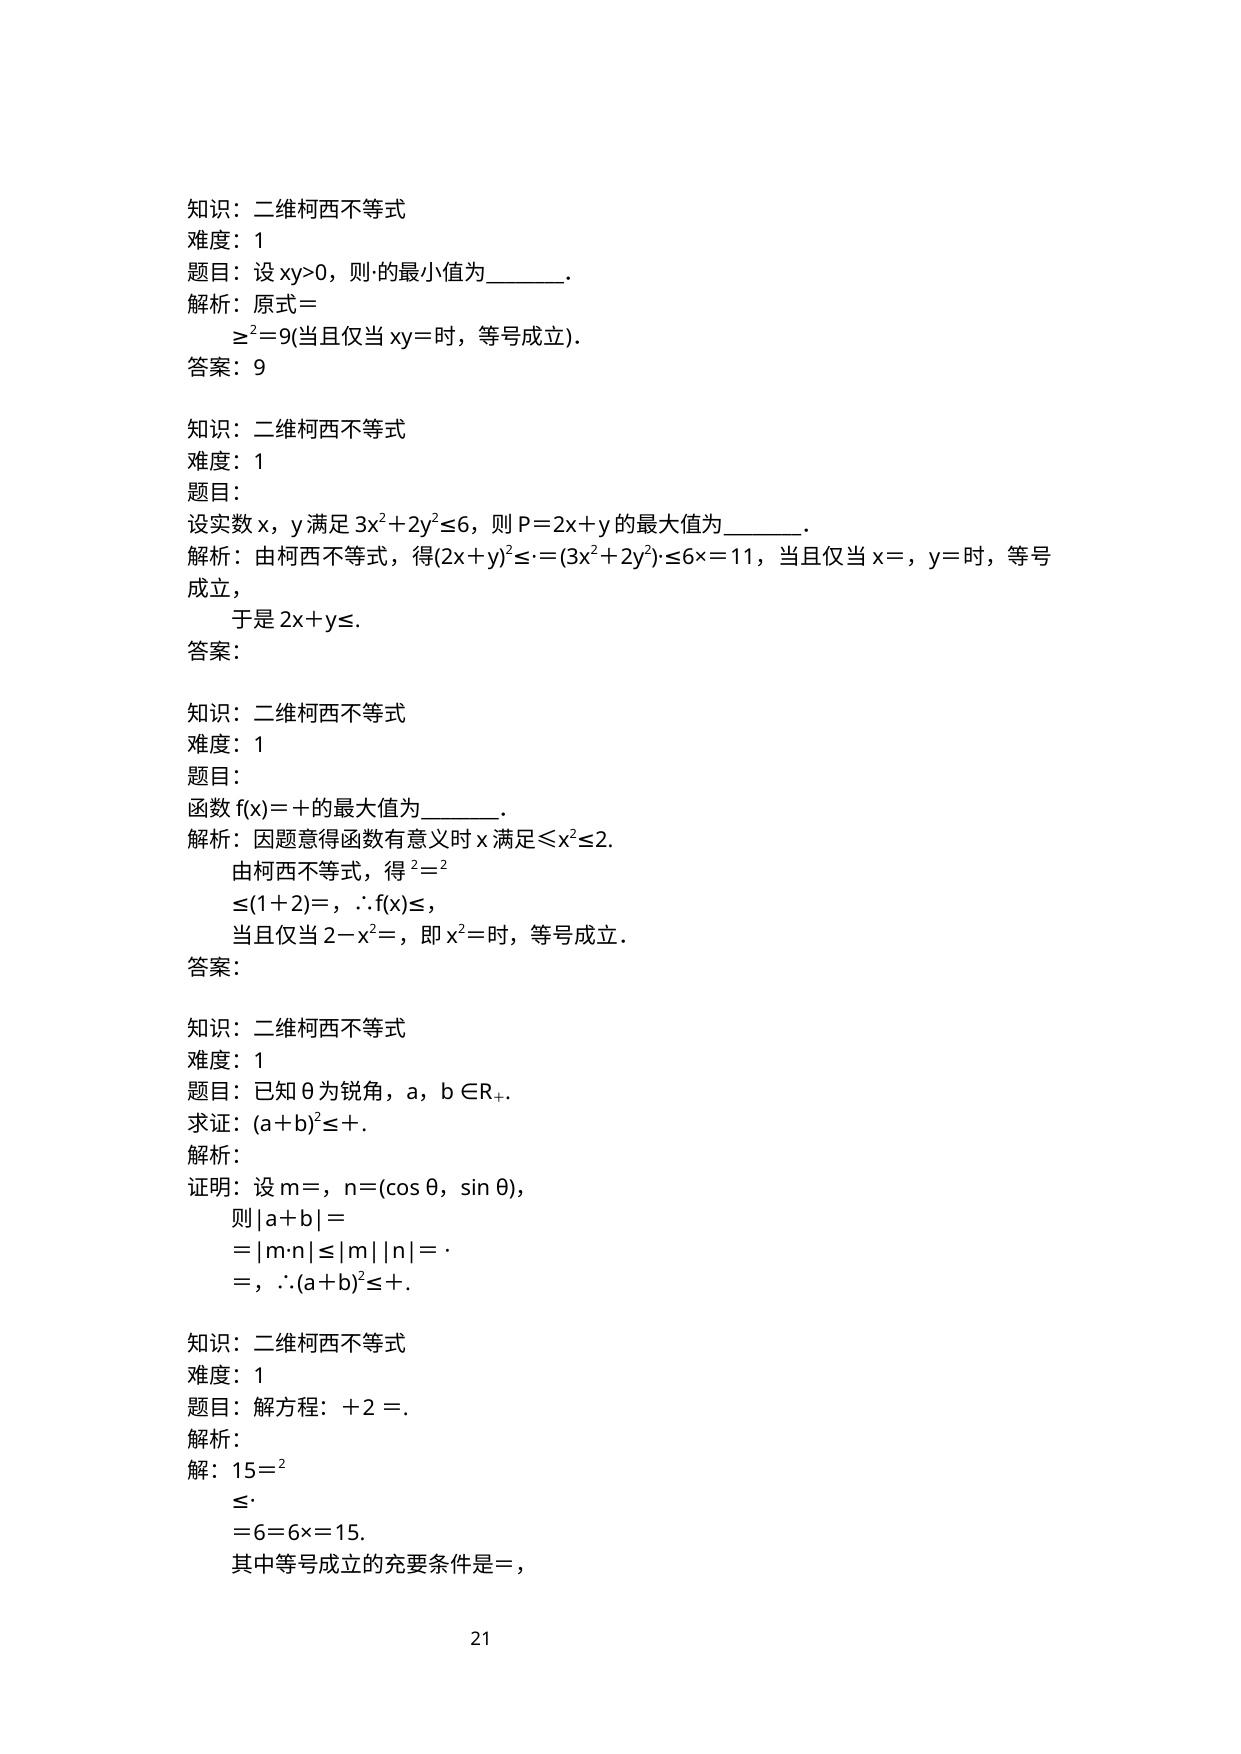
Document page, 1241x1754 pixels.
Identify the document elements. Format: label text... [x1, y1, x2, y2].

text 由柯西不等式，得2＝2 [187, 854, 1053, 886]
text 答案：9 [187, 350, 1053, 382]
text ≥2＝9(当且仅当xy＝时，等号成立)． [187, 319, 1053, 350]
text 知识：二维柯西不等式 [187, 1011, 1053, 1043]
text 函数f(x)＝＋的最大值为________． [187, 791, 1053, 822]
text 解析：因题意得函数有意义时x满足≤x2≤2. [187, 822, 1053, 854]
text 则|a＋b|＝ [187, 1201, 1053, 1233]
text 难度：1 [187, 223, 1053, 255]
text 求证：(a＋b)2≤＋. [187, 1106, 1053, 1138]
text 答案： [187, 634, 1053, 666]
text 解析：由柯西不等式，得(2x＋y)2≤·＝(3x2＋2y2)·≤6×＝11，当且仅当x＝，y＝时，等号成立， [187, 539, 1053, 602]
text ＝，∴(a＋b)2≤＋. [187, 1265, 1053, 1297]
text 当且仅当2－x2＝，即x2＝时，等号成立． [187, 918, 1053, 949]
text 知识：二维柯西不等式 [187, 192, 1053, 223]
text 证明：设m＝，n＝(cos θ，sin θ)， [187, 1169, 1053, 1201]
text 题目：已知θ为锐角，a，b ∈R＋. [187, 1074, 1053, 1106]
text 答案： [187, 949, 1053, 981]
text 知识：二维柯西不等式 [187, 1326, 1053, 1358]
text ＝6＝6×＝15. [187, 1515, 1053, 1547]
text 解析： [187, 1422, 1053, 1453]
text 解析：原式＝ [187, 287, 1053, 319]
text 于是2x＋y≤. [187, 602, 1053, 634]
text ＝|m·n|≤|m||n|＝ · [187, 1233, 1053, 1265]
text 解：15＝2 [187, 1453, 1053, 1485]
text 难度：1 [187, 444, 1053, 475]
text 题目：解方程：＋2 ＝. [187, 1390, 1053, 1422]
text 难度：1 [187, 727, 1053, 759]
text ≤(1＋2)＝，∴f(x)≤， [187, 886, 1053, 918]
text 知识：二维柯西不等式 [187, 412, 1053, 444]
text ≤· [187, 1485, 1053, 1515]
text 设实数x，y满足3x2＋2y2≤6，则P＝2x＋y的最大值为________． [187, 507, 1053, 539]
text 其中等号成立的充要条件是＝， [187, 1547, 1053, 1578]
text 题目：设xy>0，则·的最小值为________． [187, 255, 1053, 287]
text 解析： [187, 1138, 1053, 1169]
text 题目： [187, 759, 1053, 791]
text 难度：1 [187, 1043, 1053, 1074]
text 难度：1 [187, 1358, 1053, 1390]
text 题目： [187, 475, 1053, 507]
text 知识：二维柯西不等式 [187, 696, 1053, 727]
